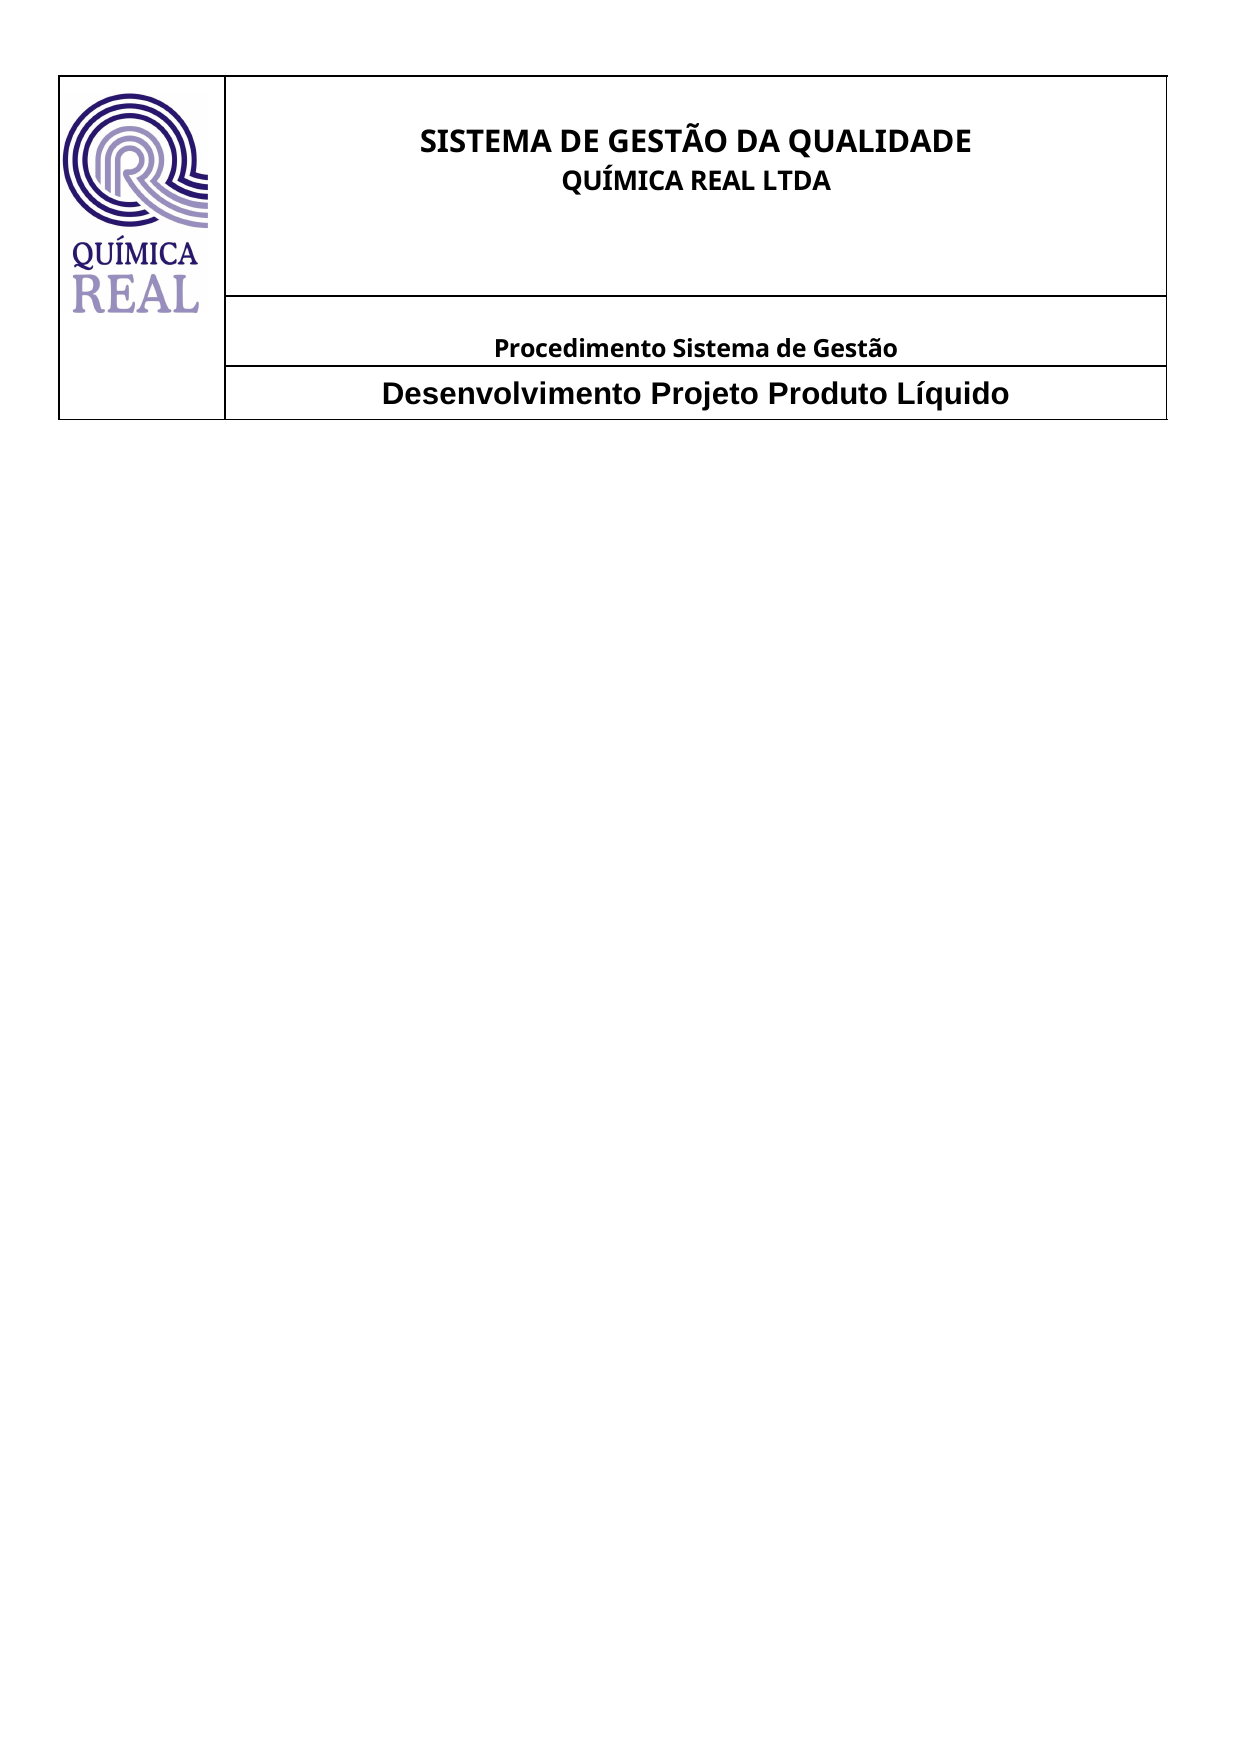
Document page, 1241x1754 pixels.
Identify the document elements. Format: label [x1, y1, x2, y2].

picture [61, 93, 208, 313]
